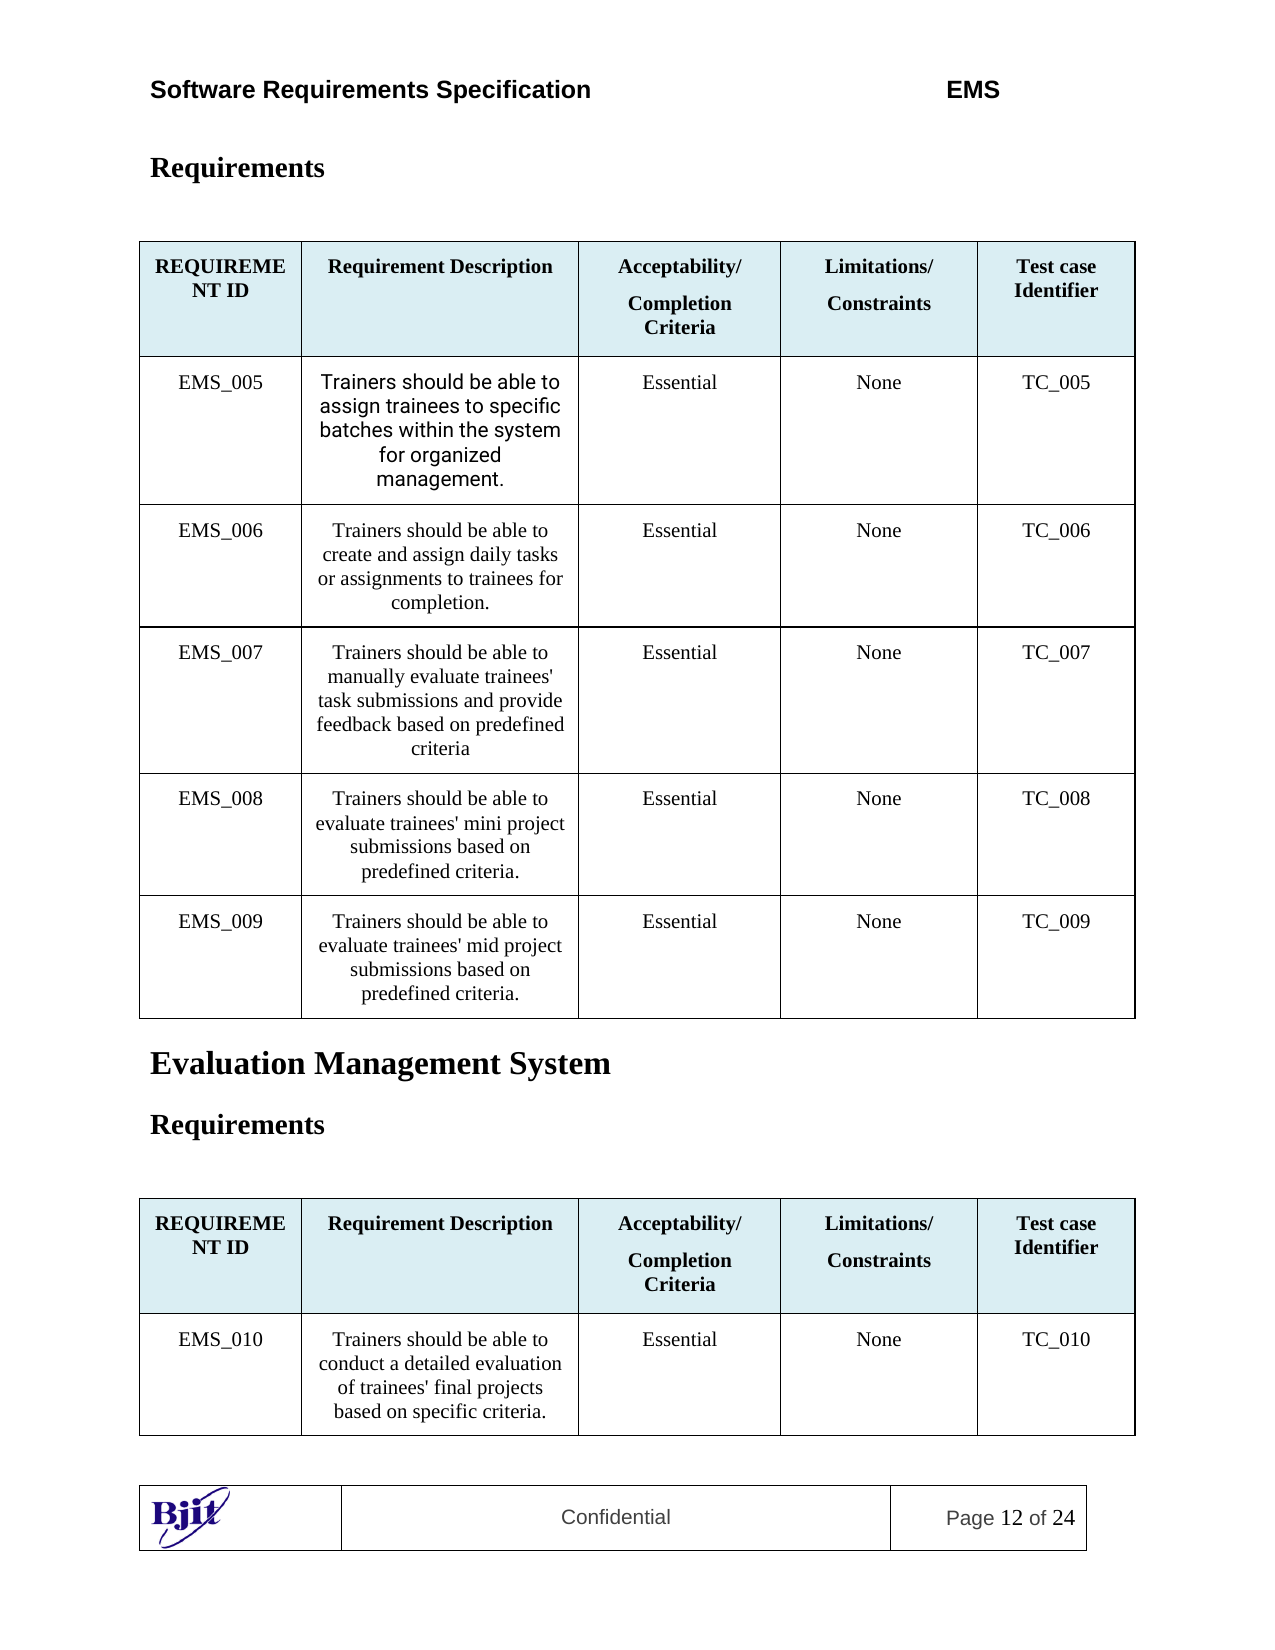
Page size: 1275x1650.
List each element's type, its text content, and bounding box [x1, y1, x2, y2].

table_cell None [781, 774, 977, 895]
table_cell TC_005 [978, 357, 1134, 504]
table_header Limitations/ Constraints [781, 242, 977, 356]
subtitle Requirements [150, 150, 1125, 183]
table_cell TC_006 [978, 505, 1134, 626]
table_header Acceptability/ Completion Criteria [579, 242, 780, 356]
table_cell Trainers should be able to conduct a detailed evaluation of trainees' final projects based on specific criteria. [302, 1314, 578, 1435]
table_header Requirement Description [302, 242, 578, 356]
table_cell None [781, 505, 977, 626]
table_cell None [781, 896, 977, 1017]
table_cell Essential [579, 1314, 780, 1435]
table_cell TC_008 [978, 774, 1134, 895]
table_cell Trainers should be able to evaluate trainees' mini project submissions based on predefined criteria. [302, 774, 578, 895]
table_cell TC_007 [978, 628, 1134, 773]
table_header Acceptability/ Completion Criteria [579, 1199, 780, 1313]
table_cell None [781, 628, 977, 773]
table_cell Trainers should be able to evaluate trainees' mid project submissions based on predefined criteria. [302, 896, 578, 1017]
table_header Test case Identifier [978, 242, 1134, 356]
picture [150, 1486, 230, 1550]
table_cell Essential [579, 357, 780, 504]
subtitle Requirements [150, 1107, 1125, 1140]
table_cell EMS_008 [140, 774, 301, 895]
table_cell EMS_006 [140, 505, 301, 626]
table_cell Essential [579, 505, 780, 626]
table_cell None [781, 1314, 977, 1435]
table_cell EMS_005 [140, 357, 301, 504]
table_header Test case Identifier [978, 1199, 1134, 1313]
table_cell EMS_009 [140, 896, 301, 1017]
table_cell Trainers should be able to manually evaluate trainees' task submissions and provide feedback based on predefined criteria [302, 628, 578, 773]
table_cell EMS_010 [140, 1314, 301, 1435]
table_cell Trainers should be able to assign trainees to specific batches within the system for organized management. [302, 357, 578, 504]
table_header REQUIREMENT ID [140, 1199, 301, 1313]
table_cell None [781, 357, 977, 504]
table_header Requirement Description [302, 1199, 578, 1313]
table_cell TC_009 [978, 896, 1134, 1017]
table_cell Essential [579, 774, 780, 895]
table_cell EMS_007 [140, 628, 301, 773]
table_header Limitations/ Constraints [781, 1199, 977, 1313]
table_header REQUIREMENT ID [140, 242, 301, 356]
table_cell Essential [579, 628, 780, 773]
text Evaluation Management System [150, 1043, 1125, 1082]
table_cell Trainers should be able to create and assign daily tasks or assignments to trainees for completion. [302, 505, 578, 626]
table_cell TC_010 [978, 1314, 1134, 1435]
table_cell Essential [579, 896, 780, 1017]
